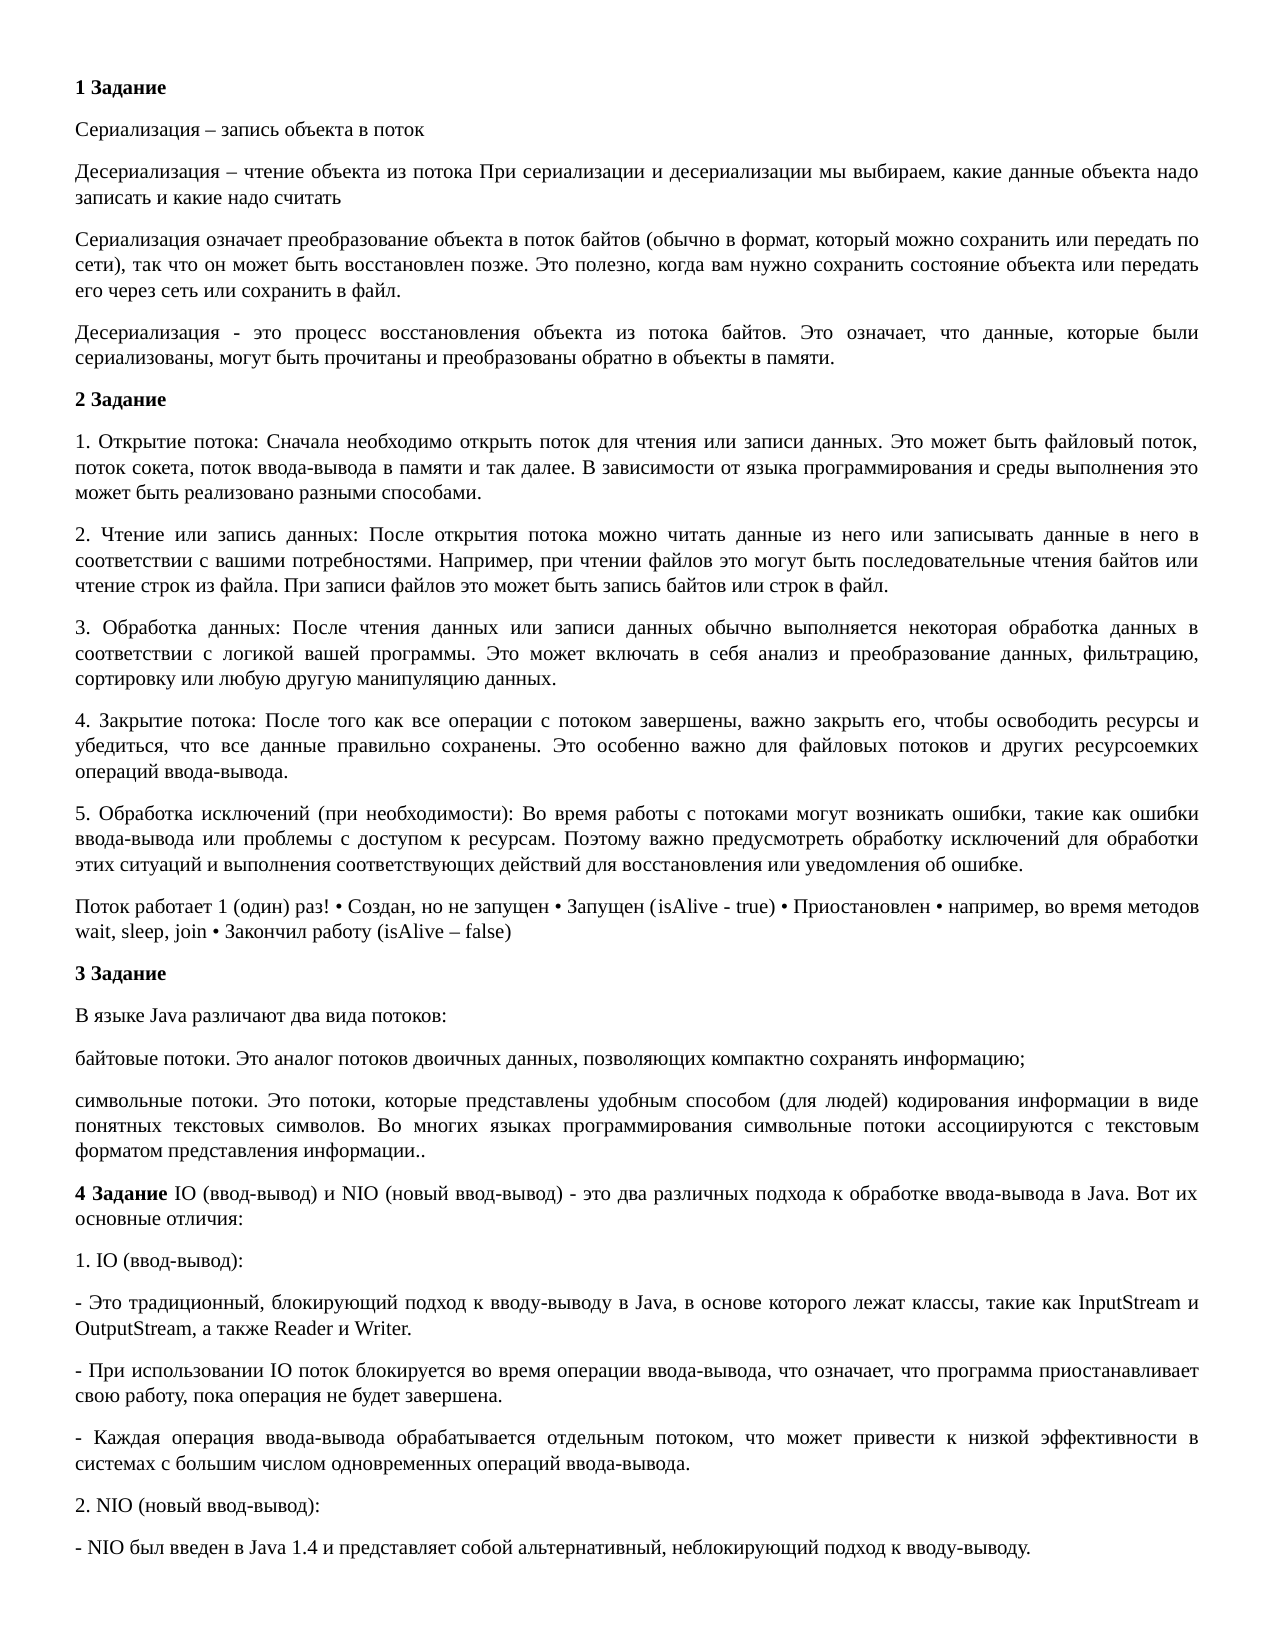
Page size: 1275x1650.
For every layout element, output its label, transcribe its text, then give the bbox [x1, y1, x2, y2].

text Сериализация означает преобразование объекта в поток байтов (обычно в формат, который можно сохранить или передать по сети), так что он может быть восстановлен позже. Это полезно, когда вам нужно сохранить состояние объекта или передать его через сеть или сохранить в файл. [75, 227, 1200, 302]
text 2. Чтение или запись данных: После открытия потока можно читать данные из него или записывать данные в него в соответствии с вашими потребностями. Например, при чтении файлов это могут быть последовательные чтения байтов или чтение строк из файла. При записи файлов это может быть запись байтов или строк в файл. [75, 522, 1200, 597]
text - При использовании IO поток блокируется во время операции ввода-вывода, что означает, что программа приостанавливает свою работу, пока операция не будет завершена. [75, 1357, 1200, 1407]
text 1. IO (ввод-вывод): [75, 1248, 1200, 1272]
text 4 Задание IO (ввод-вывод) и NIO (новый ввод-вывод) - это два различных подхода к обработке ввода-вывода в Java. Вот их основные отличия: [75, 1180, 1200, 1230]
text Сериализация – запись объекта в поток [75, 117, 1200, 141]
text 4. Закрытие потока: После того как все операции с потоком завершены, важно закрыть его, чтобы освободить ресурсы и убедиться, что все данные правильно сохранены. Это особенно важно для файловых потоков и других ресурсоемких операций ввода-вывода. [75, 708, 1200, 783]
text 5. Обработка исключений (при необходимости): Во время работы с потоками могут возникать ошибки, такие как ошибки ввода-вывода или проблемы с доступом к ресурсам. Поэтому важно предусмотреть обработку исключений для обработки этих ситуаций и выполнения соответствующих действий для восстановления или уведомления об ошибке. [75, 801, 1200, 876]
text - NIO был введен в Java 1.4 и представляет собой альтернативный, неблокирующий подход к вводу-выводу. [75, 1534, 1200, 1559]
text Поток работает 1 (один) раз! • Создан, но не запущен • Запущен (isAlive - true) • Приостановлен • например, во время методов wait, sleep, join • Закончил работу (isAlive – false) [75, 894, 1200, 943]
text 2. NIO (новый ввод-вывод): [75, 1492, 1200, 1517]
text 1. Открытие потока: Сначала необходимо открыть поток для чтения или записи данных. Это может быть файловый поток, поток сокета, поток ввода-вывода в памяти и так далее. В зависимости от языка программирования и среды выполнения это может быть реализовано разными способами. [75, 429, 1200, 504]
text Десериализация – чтение объекта из потока При сериализации и десериализации мы выбираем, какие данные объекта надо записать и какие надо считать [75, 159, 1200, 209]
text символьные потоки. Это потоки, которые представлены удобным способом (для людей) кодирования информации в виде понятных текстовых символов. Во многих языках программирования символьные потоки ассоциируются с текстовым форматом представления информации.. [75, 1087, 1200, 1162]
text В языке Java различают два вида потоков: [75, 1003, 1200, 1027]
text 3. Обработка данных: После чтения данных или записи данных обычно выполняется некоторая обработка данных в соответствии с логикой вашей программы. Это может включать в себя анализ и преобразование данных, фильтрацию, сортировку или любую другую манипуляцию данных. [75, 615, 1200, 690]
text 2 Задание [75, 387, 1200, 411]
text байтовые потоки. Это аналог потоков двоичных данных, позволяющих компактно сохранять информацию; [75, 1045, 1200, 1069]
text Десериализация - это процесс восстановления объекта из потока байтов. Это означает, что данные, которые были сериализованы, могут быть прочитаны и преобразованы обратно в объекты в памяти. [75, 319, 1200, 369]
text 3 Задание [75, 961, 1200, 985]
text - Это традиционный, блокирующий подход к вводу-выводу в Java, в основе которого лежат классы, такие как InputStream и OutputStream, а также Reader и Writer. [75, 1290, 1200, 1339]
text - Каждая операция ввода-вывода обрабатывается отдельным потоком, что может привести к низкой эффективности в системах с большим числом одновременных операций ввода-вывода. [75, 1425, 1200, 1474]
text 1 Задание [75, 75, 1200, 99]
